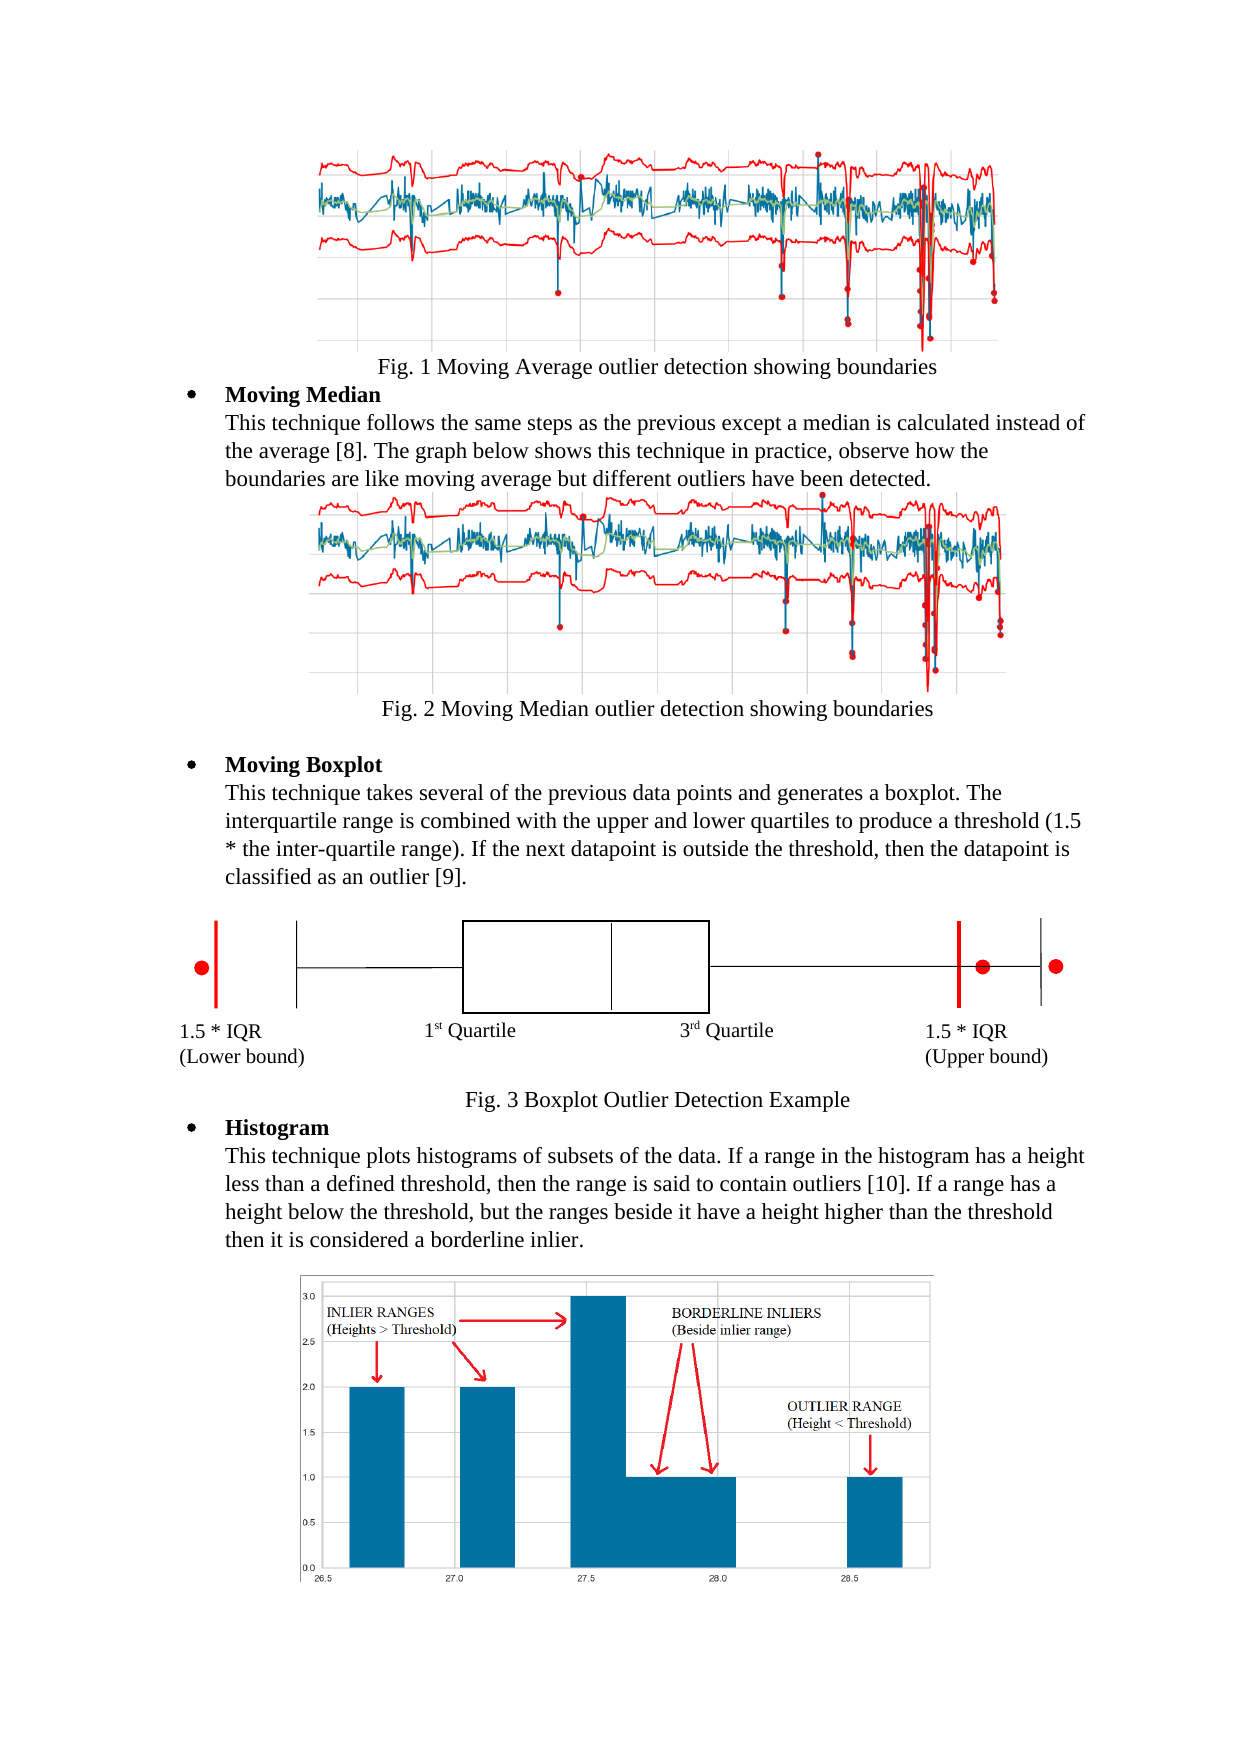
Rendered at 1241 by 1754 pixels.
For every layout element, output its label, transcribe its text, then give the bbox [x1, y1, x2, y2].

picture [293, 1270, 947, 1587]
list This technique plots histograms of subsets of the data. If a range in the histogram has a height less than a defined threshold, then the range is said to contain outliers [10]. If a range has a height below the threshold, but the ranges beside it have a height higher than the threshold then it is considered a borderline inlier. [225, 1142, 1090, 1252]
list This technique follows the same steps as the previous except a median is calculated instead of the average [8]. The graph below shows this technique in practice, observe how the boundaries are like moving average but different outliers have been detected. [225, 409, 1090, 491]
list Moving Boxplot [187, 751, 1090, 778]
list Fig. 3 Boxplot Outlier Detection Example [225, 1086, 1090, 1113]
picture [317, 150, 999, 352]
picture [308, 492, 1007, 694]
list Histogram [187, 1114, 1090, 1141]
list Fig. 2 Moving Median outlier detection showing boundaries [225, 695, 1090, 722]
list This technique takes several of the previous data points and generates a boxplot. The interquartile range is combined with the upper and lower quartiles to produce a threshold (1.5 * the inter-quartile range). If the next datapoint is outside the threshold, then the datapoint is classified as an outlier [9]. [225, 779, 1090, 889]
list Moving Median [187, 381, 1090, 407]
list Fig. 1 Moving Average outlier detection showing boundaries [225, 353, 1090, 379]
